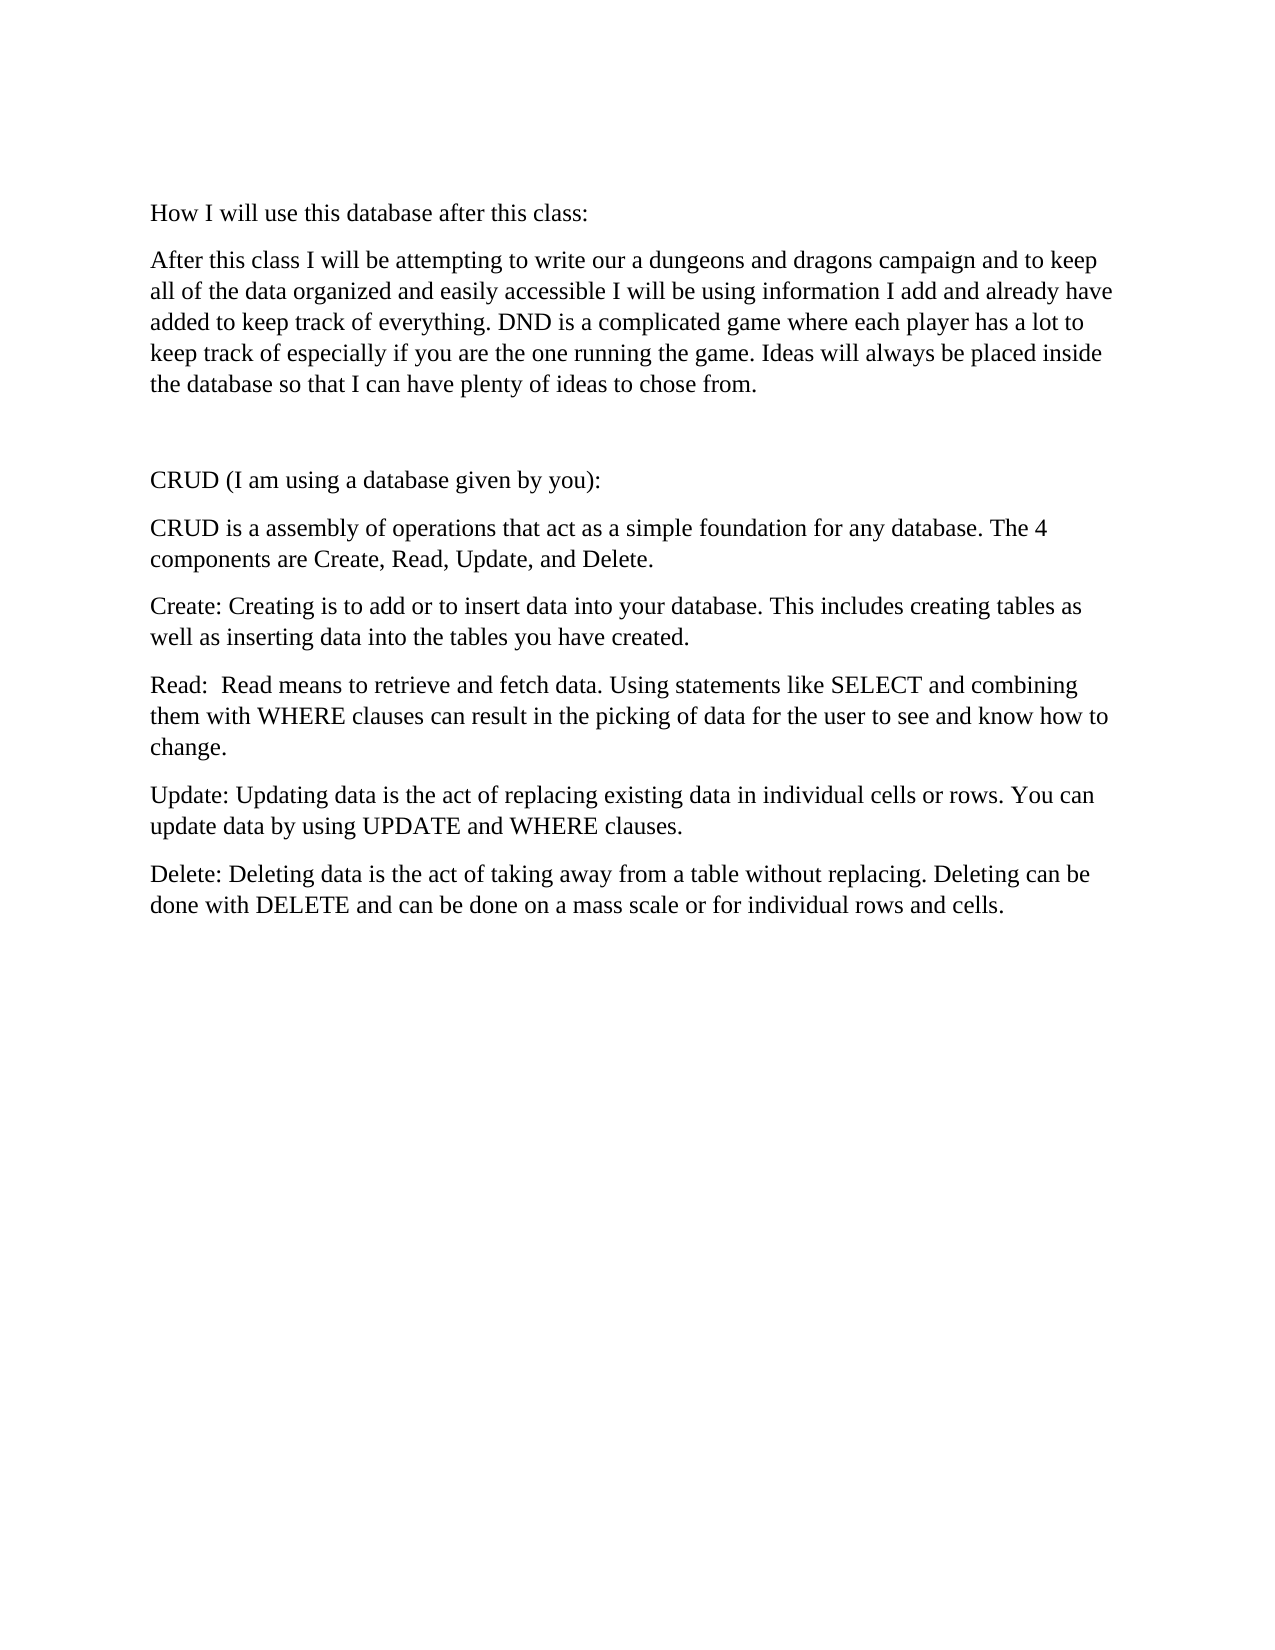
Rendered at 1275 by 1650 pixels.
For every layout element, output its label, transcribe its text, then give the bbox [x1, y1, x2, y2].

text Delete: Deleting data is the act of taking away from a table without replacing. Deleting can be done with DELETE and can be done on a mass scale or for individual rows and cells. [150, 859, 1125, 918]
text Read: Read means to retrieve and fetch data. Using statements like SELECT and combining them with WHERE clauses can result in the picking of data for the user to see and know how to change. [150, 670, 1125, 761]
text How I will use this database after this class: [150, 198, 1125, 226]
text CRUD (I am using a database given by you): [150, 465, 1125, 494]
text CRUD is a assembly of operations that act as a simple foundation for any database. The 4 components are Create, Read, Update, and Delete. [150, 513, 1125, 572]
text Create: Creating is to add or to insert data into your database. This includes creating tables as well as inserting data into the tables you have created. [150, 591, 1125, 651]
text Update: Updating data is the act of replacing existing data in individual cells or rows. You can update data by using UPDATE and WHERE clauses. [150, 780, 1125, 840]
text After this class I will be attempting to write our a dungeons and dragons campaign and to keep all of the data organized and easily accessible I will be using information I add and already have added to keep track of everything. DND is a complicated game where each player has a lot to keep track of especially if you are the one running the game. Ideas will always be placed inside the database so that I can have plenty of ideas to chose from. [150, 245, 1125, 398]
